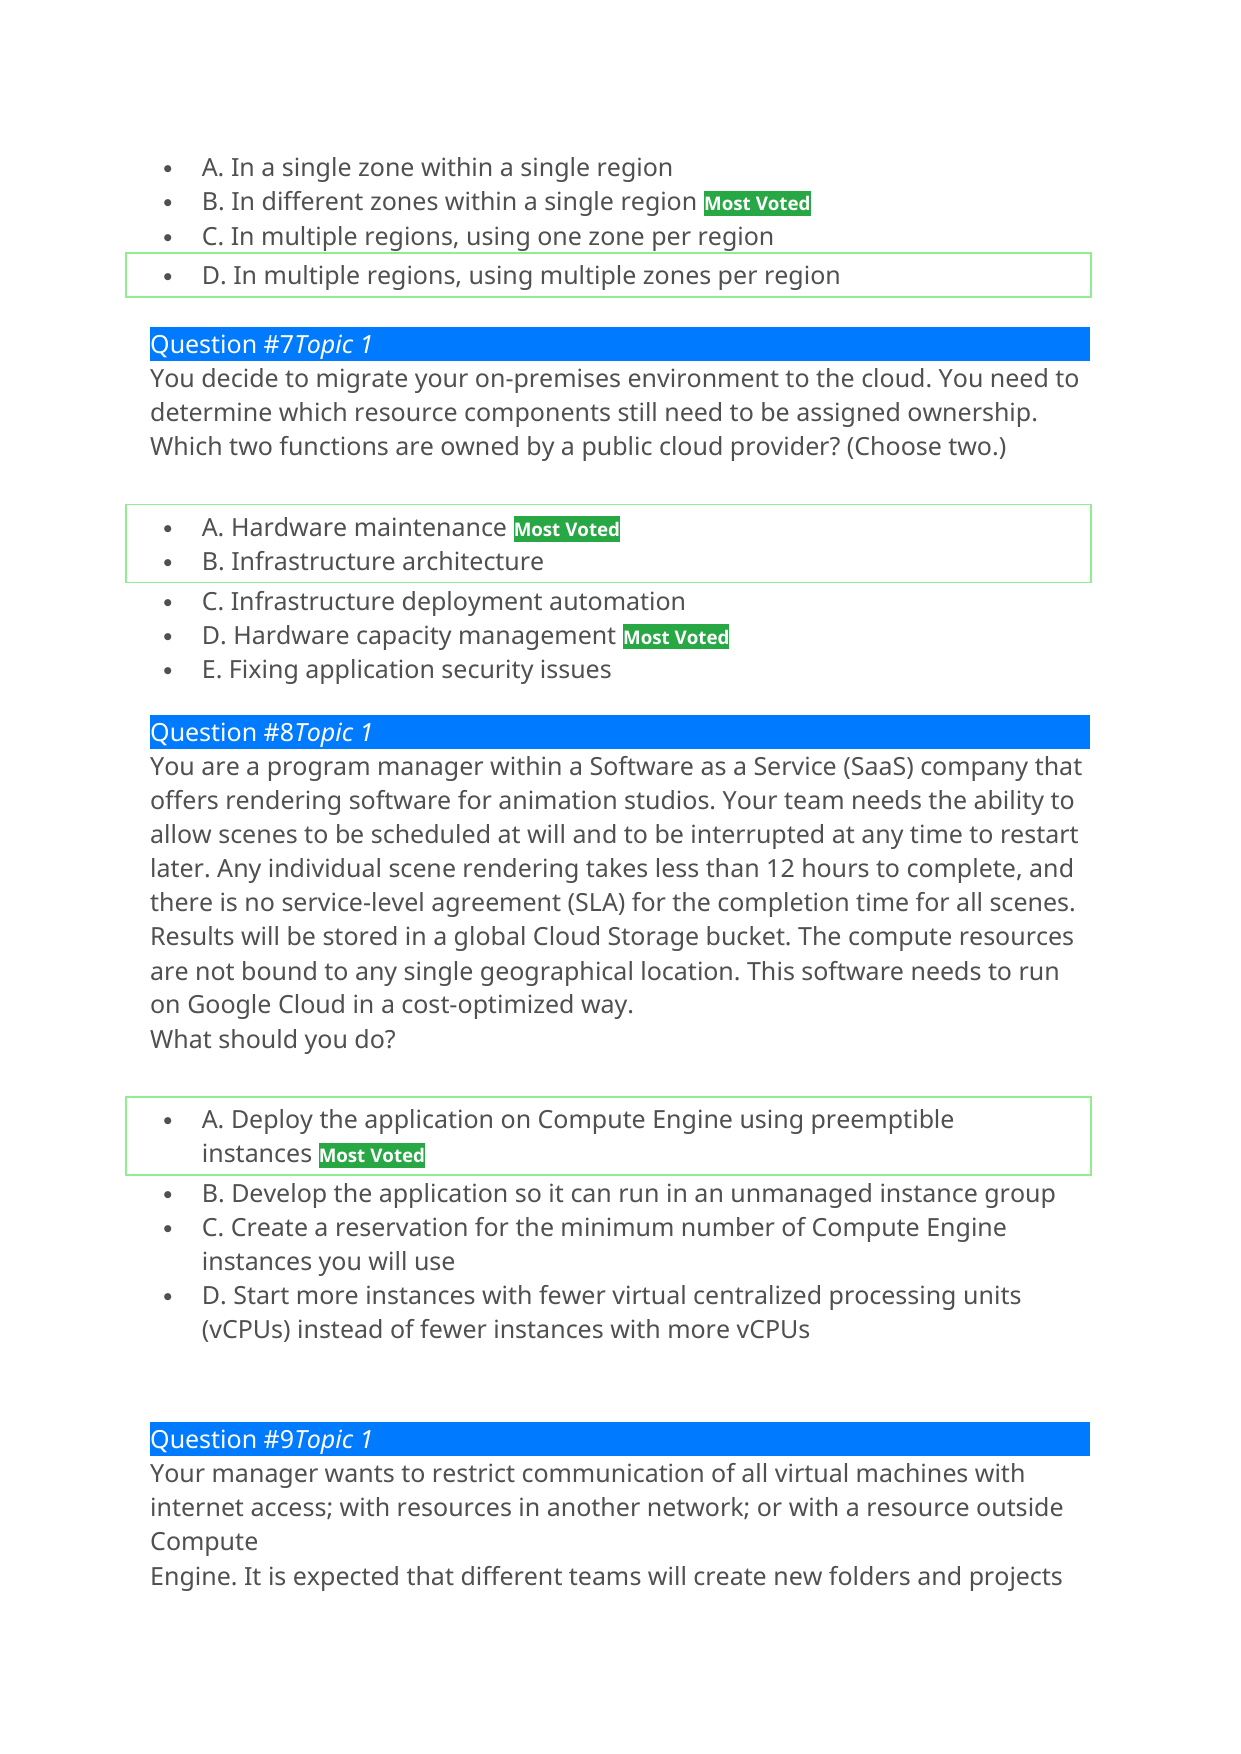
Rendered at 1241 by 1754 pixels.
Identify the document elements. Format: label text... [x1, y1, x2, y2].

list D. In multiple regions, using multiple zones per region [127, 254, 1090, 296]
list E. Fixing application security issues [164, 651, 1090, 686]
list C. In multiple regions, using one zone per region [164, 218, 1090, 252]
list A. Deploy the application on Compute Engine using preemptible instances Most Voted [127, 1098, 1090, 1174]
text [150, 1456, 1090, 1592]
text You decide to migrate your on-premises environment to the cloud. You need to determine which resource components still need to be assigned ownership. Which two functions are owned by a public cloud provider? (Choose two.) [150, 361, 1090, 463]
text Question #9Topic 1 [150, 1422, 1090, 1456]
list D. Hardware capacity management Most Voted [164, 617, 1090, 651]
text Question #8Topic 1 [150, 715, 1090, 749]
list A. In a single zone within a single region [164, 150, 1090, 184]
list D. Start more instances with fewer virtual centralized processing units (vCPUs) instead of fewer instances with more vCPUs [164, 1278, 1090, 1346]
list B. In different zones within a single region Most Voted [164, 184, 1090, 218]
list B. Develop the application so it can run in an unmanaged instance group [164, 1176, 1090, 1209]
text You are a program manager within a Software as a Service (SaaS) company that offers rendering software for animation studios. Your team needs the ability to allow scenes to be scheduled at will and to be interrupted at any time to restart later. Any individual scene rendering takes less than 12 hours to complete, and there is no service-level agreement (SLA) for the completion time for all scenes. Results will be stored in a global Cloud Storage bucket. The compute resources are not bound to any single geographical location. This software needs to run on Google Cloud in a cost-optimized way. What should you do? [150, 749, 1090, 1055]
list C. Infrastructure deployment automation [164, 583, 1090, 617]
list B. Infrastructure architecture [127, 538, 1090, 582]
text Question #7Topic 1 [150, 327, 1090, 361]
list C. Create a reservation for the minimum number of Compute Engine instances you will use [164, 1209, 1090, 1278]
list A. Hardware maintenance Most Voted [127, 505, 1090, 538]
